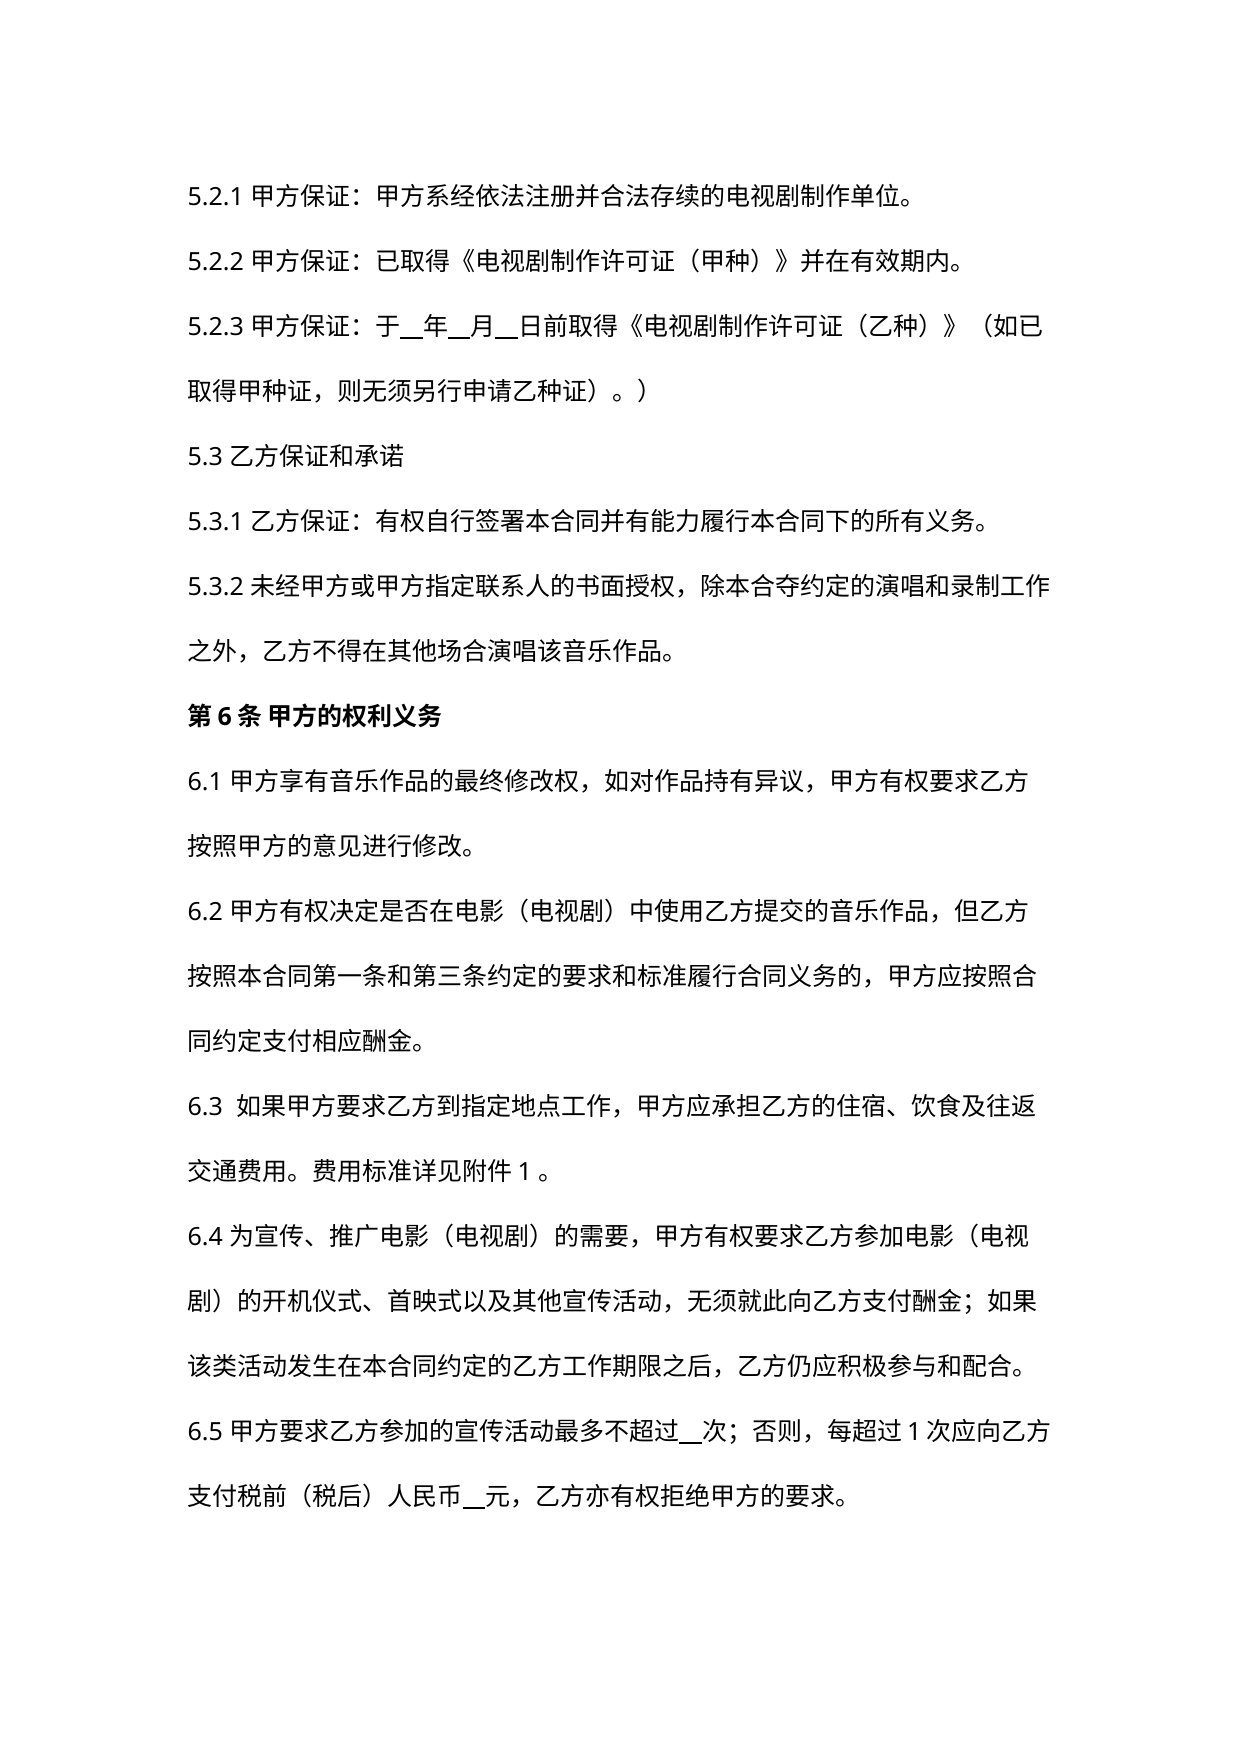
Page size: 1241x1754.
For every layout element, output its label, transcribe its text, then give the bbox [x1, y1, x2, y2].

subtitle 第6条 甲方的权利义务 [187, 682, 1053, 747]
text 5.3.1 乙方保证：有权自行签署本合同并有能力履行本合同下的所有义务。 [187, 487, 1053, 552]
text 6.5 甲方要求乙方参加的宣传活动最多不超过 次；否则，每超过1次应向乙方支付税前（税后）人民币 元，乙方亦有权拒绝甲方的要求。 [187, 1397, 1053, 1527]
text 5.3 乙方保证和承诺 [187, 422, 1053, 487]
text 5.2.1 甲方保证：甲方系经依法注册并合法存续的电视剧制作单位。 [187, 162, 1053, 227]
text 6.2 甲方有权决定是否在电影（电视剧）中使用乙方提交的音乐作品，但乙方按照本合同第一条和第三条约定的要求和标准履行合同义务的，甲方应按照合同约定支付相应酬金。 [187, 877, 1053, 1072]
text 6.1 甲方享有音乐作品的最终修改权，如对作品持有异议，甲方有权要求乙方按照甲方的意见进行修改。 [187, 747, 1053, 877]
text 5.2.3 甲方保证：于 年 月 日前取得《电视剧制作许可证（乙种）》（如已取得甲种证，则无须另行申请乙种证）。） [187, 292, 1053, 422]
text 6.3 如果甲方要求乙方到指定地点工作，甲方应承担乙方的住宿、饮食及往返交通费用。费用标准详见附件1 。 [187, 1072, 1053, 1202]
text 6.4 为宣传、推广电影（电视剧）的需要，甲方有权要求乙方参加电影（电视剧）的开机仪式、首映式以及其他宣传活动，无须就此向乙方支付酬金；如果该类活动发生在本合同约定的乙方工作期限之后，乙方仍应积极参与和配合。 [187, 1202, 1053, 1397]
text 5.3.2 未经甲方或甲方指定联系人的书面授权，除本合夺约定的演唱和录制工作之外，乙方不得在其他场合演唱该音乐作品。 [187, 552, 1053, 682]
text 5.2.2 甲方保证：已取得《电视剧制作许可证（甲种）》并在有效期内。 [187, 227, 1053, 292]
